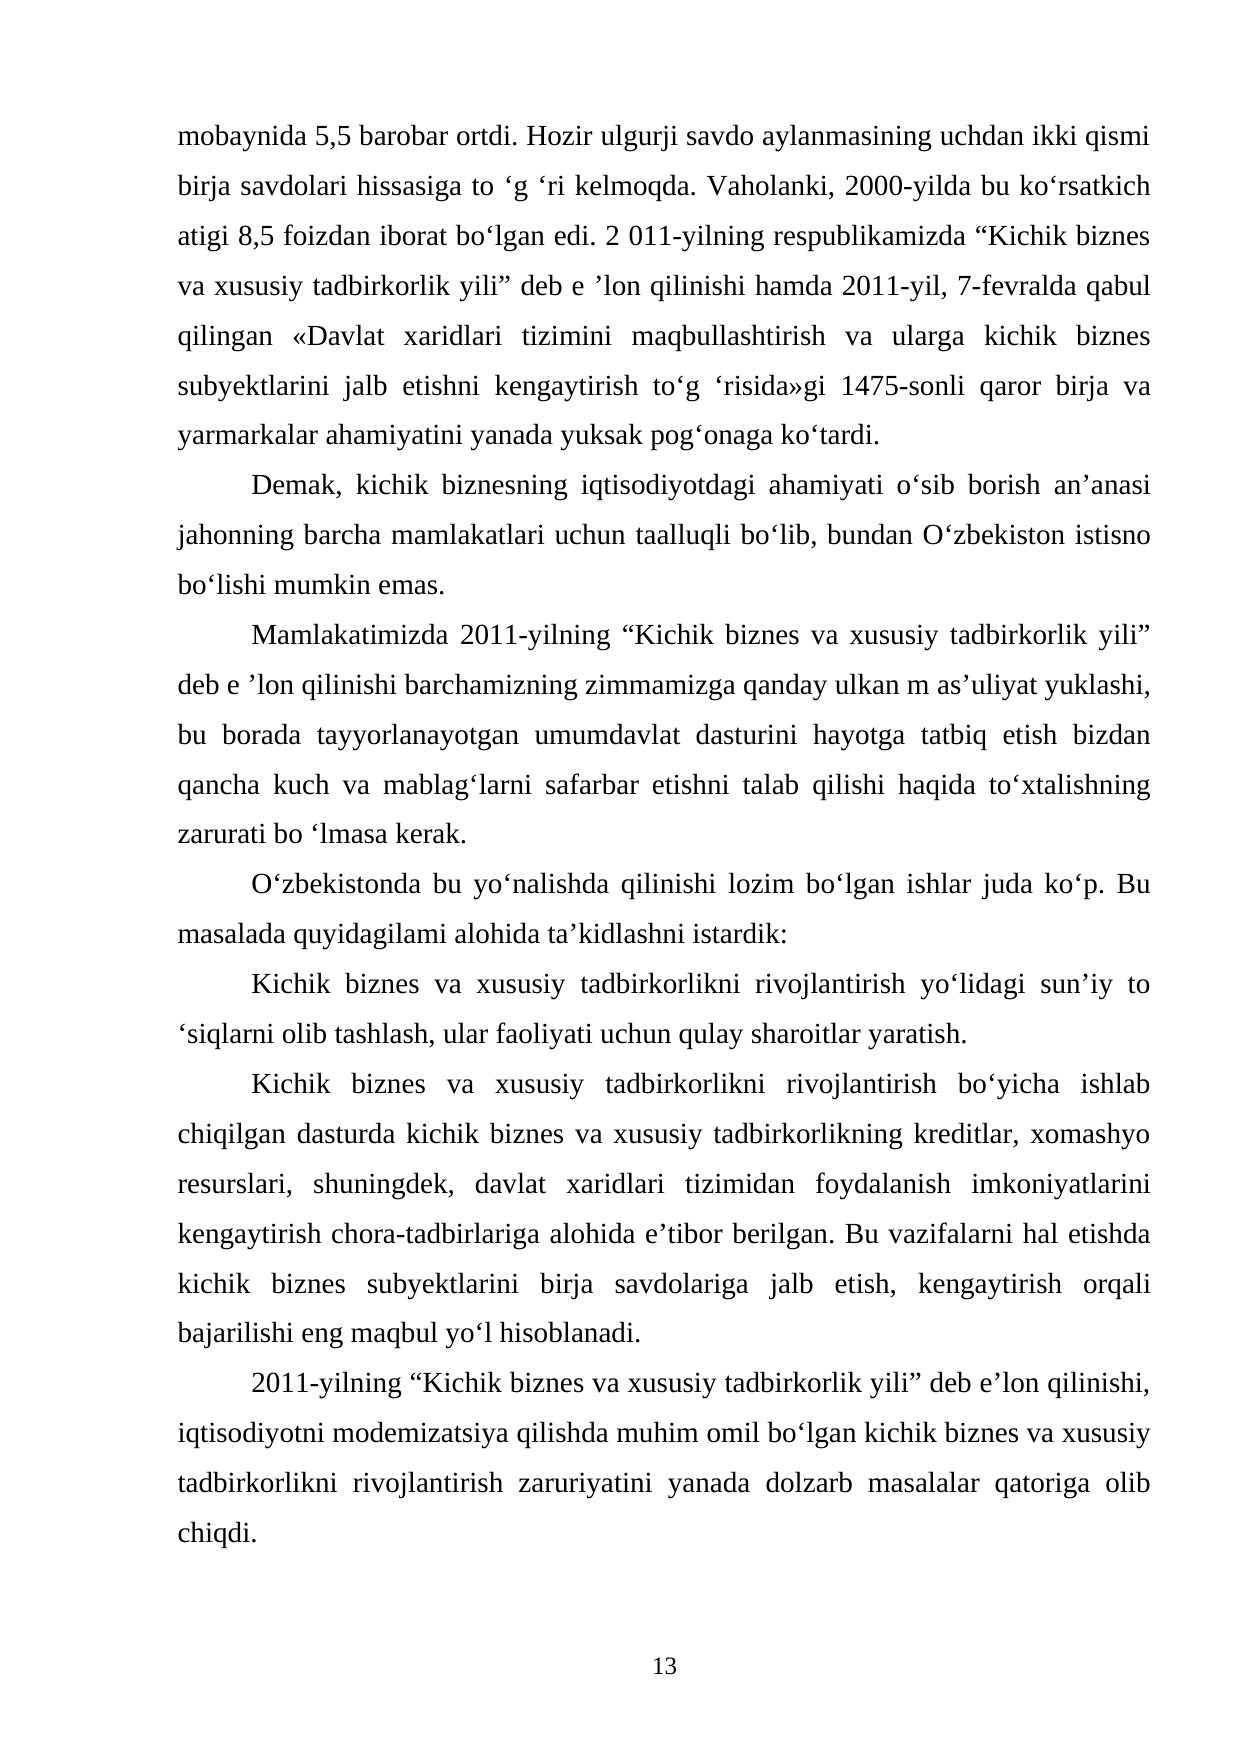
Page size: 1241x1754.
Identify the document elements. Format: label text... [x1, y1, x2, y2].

text 2011-yilning “Kichik biznes va xususiy tadbirkorlik yili” deb e’lon qilinishi, iqtisodiyotni modemizatsiya qilishda muhim omil bo‘lgan kichik biznes va xususiy tadbirkorlikni rivojlantirish zaruriyatini yanada dolzarb masalalar qatoriga olib chiqdi. [177, 1366, 1152, 1549]
text Demak, kichik biznesning iqtisodiyotdagi ahamiyati o‘sib borish an’anasi jahonning barcha mamlakatlari uchun taalluqli bo‘lib, bundan O‘zbekiston istisno bo‘lishi mumkin emas. [177, 467, 1152, 601]
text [177, 118, 1152, 451]
text Mamlakatimizda 2011-yilning “Kichik biznes va xususiy tadbirkorlik yili” deb e ’lon qilinishi barchamizning zimmamizga qanday ulkan m as’uliyat yuklashi, bu borada tayyorlanayotgan umumdavlat dasturini hayotga tatbiq etish bizdan qancha kuch va mablag‘larni safarbar etishni talab qilishi haqida to‘xtalishning zarurati bo ‘lmasa kerak. [177, 617, 1152, 850]
text O‘zbekistonda bu yo‘nalishda qilinishi lozim bo‘lgan ishlar juda ko‘p. Bu masalada quyidagilami alohida ta’kidlashni istardik: [177, 867, 1152, 950]
text Kichik biznes va xususiy tadbirkorlikni rivojlantirish bo‘yicha ishlab chiqilgan dasturda kichik biznes va xususiy tadbirkorlikning kreditlar, xomashyo resurslari, shuningdek, davlat xaridlari tizimidan foydalanish imkoniyatlarini kengaytirish chora-tadbirlariga alohida e’tibor berilgan. Bu vazifalarni hal etishda kichik biznes subyektlarini birja savdolariga jalb etish, kengaytirish orqali bajarilishi eng maqbul yo‘l hisoblanadi. [177, 1066, 1152, 1349]
text Kichik biznes va xususiy tadbirkorlikni rivojlantirish yo‘lidagi sun’iy to ‘siqlarni olib tashlash, ular faoliyati uchun qulay sharoitlar yaratish. [177, 966, 1152, 1050]
